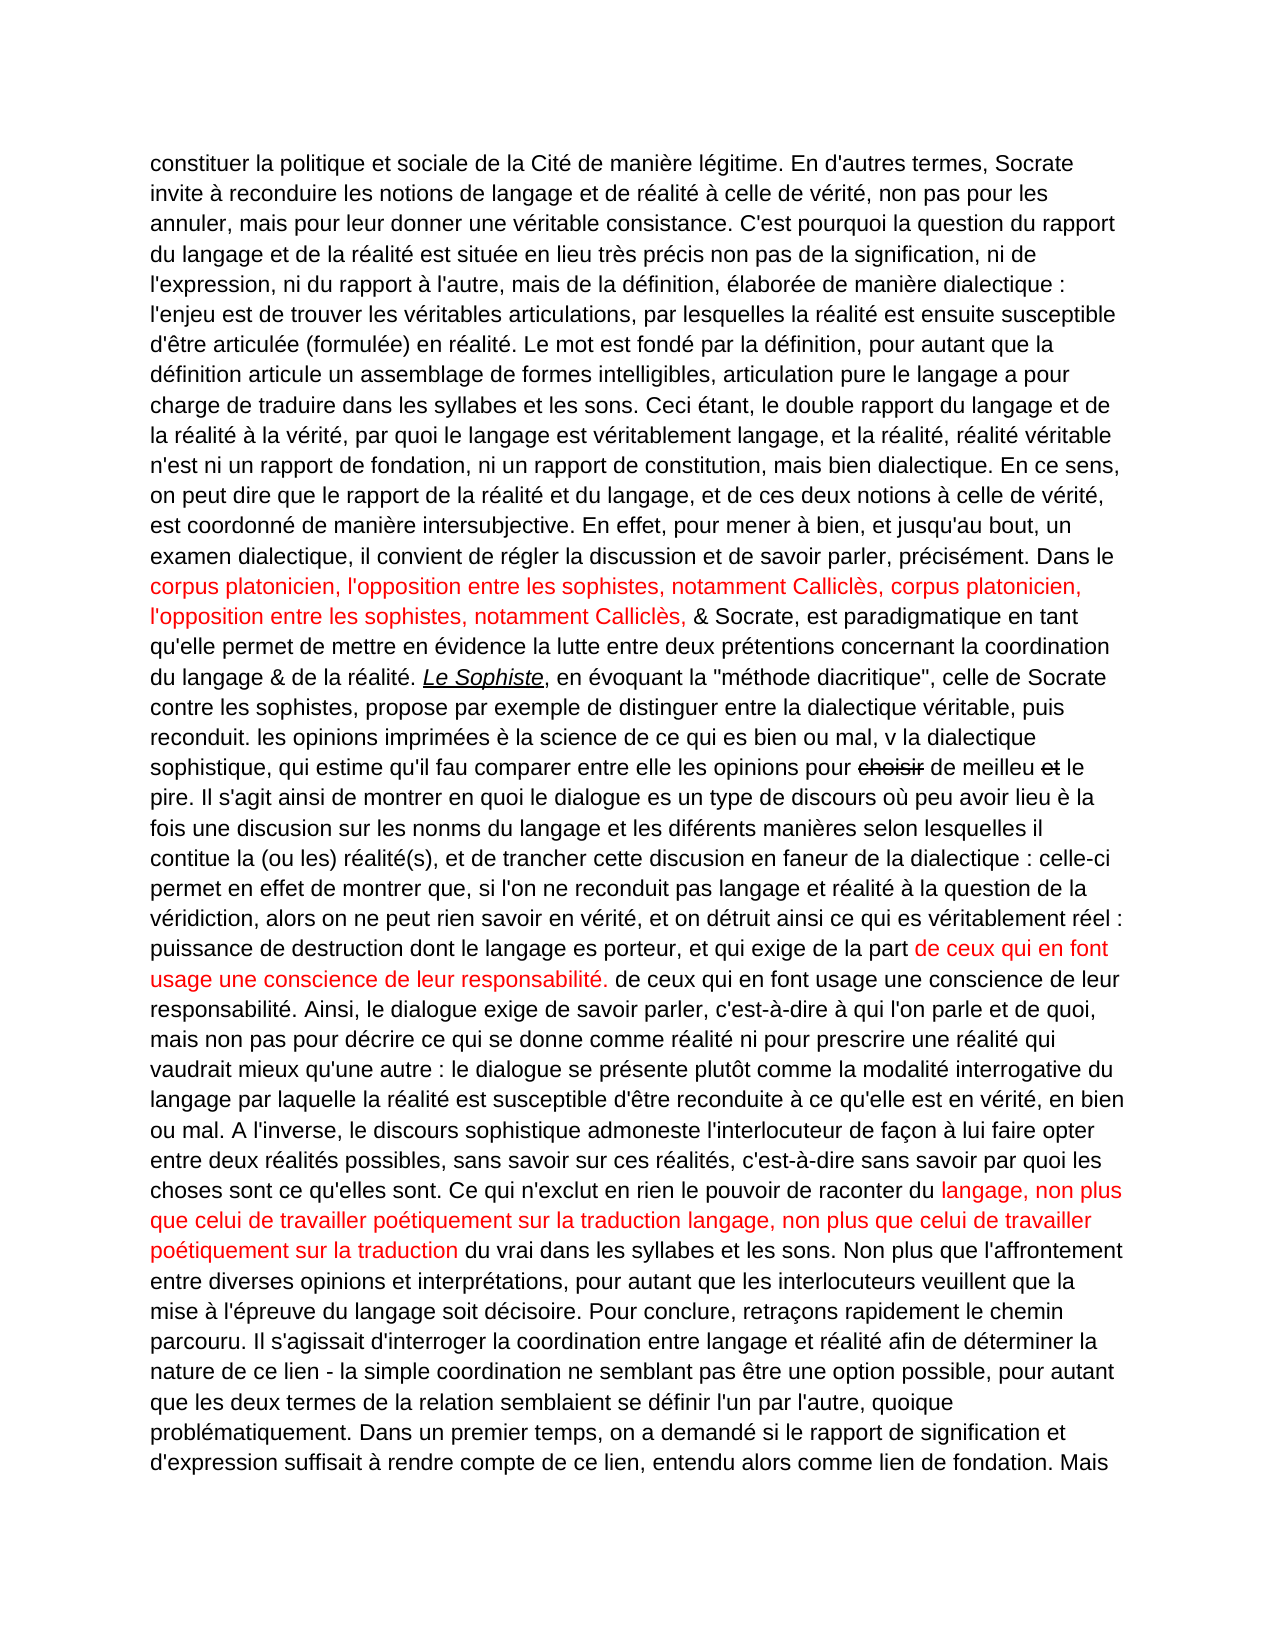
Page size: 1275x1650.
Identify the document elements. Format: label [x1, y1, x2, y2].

text [150, 150, 1125, 1475]
